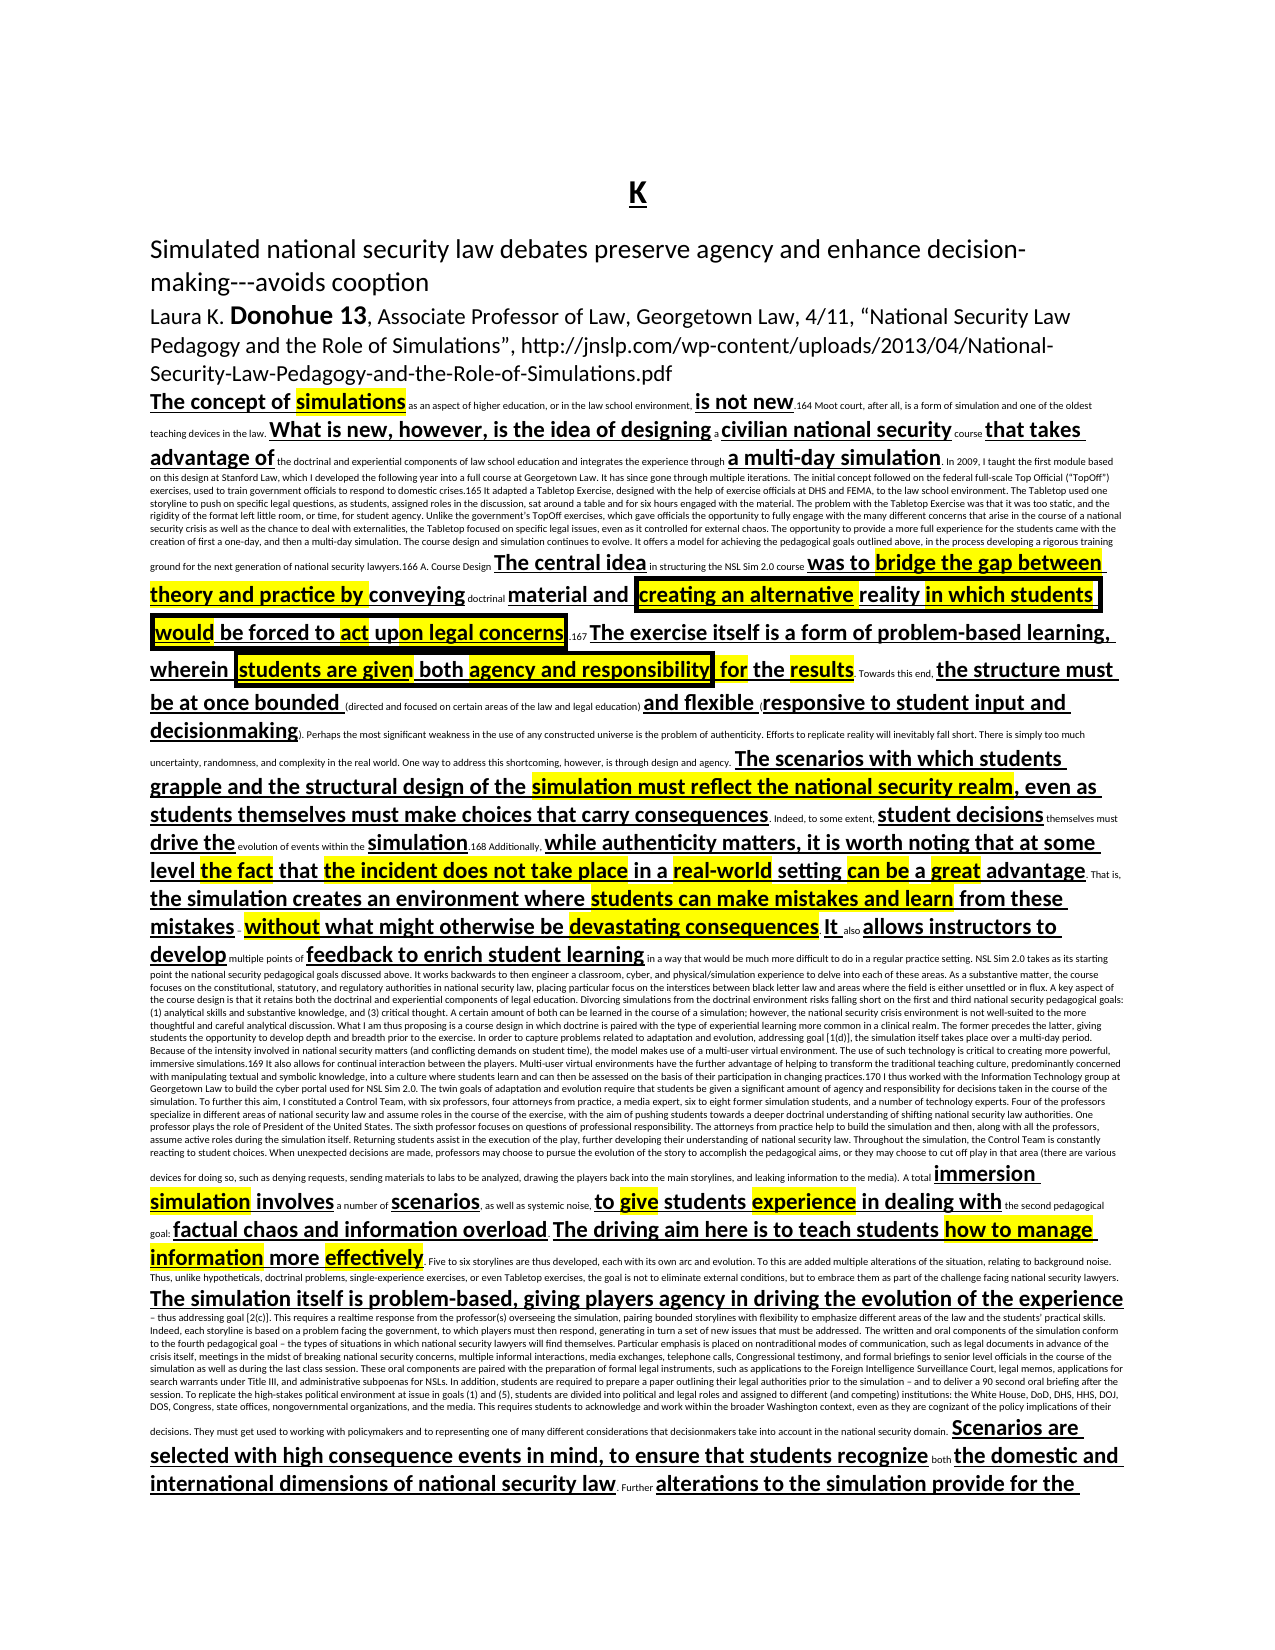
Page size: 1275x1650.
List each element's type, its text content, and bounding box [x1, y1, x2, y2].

subtitle K [150, 171, 1125, 212]
text Laura K. Donohue 13, Associate Professor of Law, Georgetown Law, 4/11, “National Security Law Pedagogy and the Role of Simulations”, http://jnslp.com/wp-content/uploads/2013/04/National-Security-Law-Pedagogy-and-the-Role-of-Simulations.pdf [150, 298, 1125, 387]
subtitle Simulated national security law debates preserve agency and enhance decision-making---avoids cooption [150, 232, 1125, 298]
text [150, 387, 1125, 1497]
